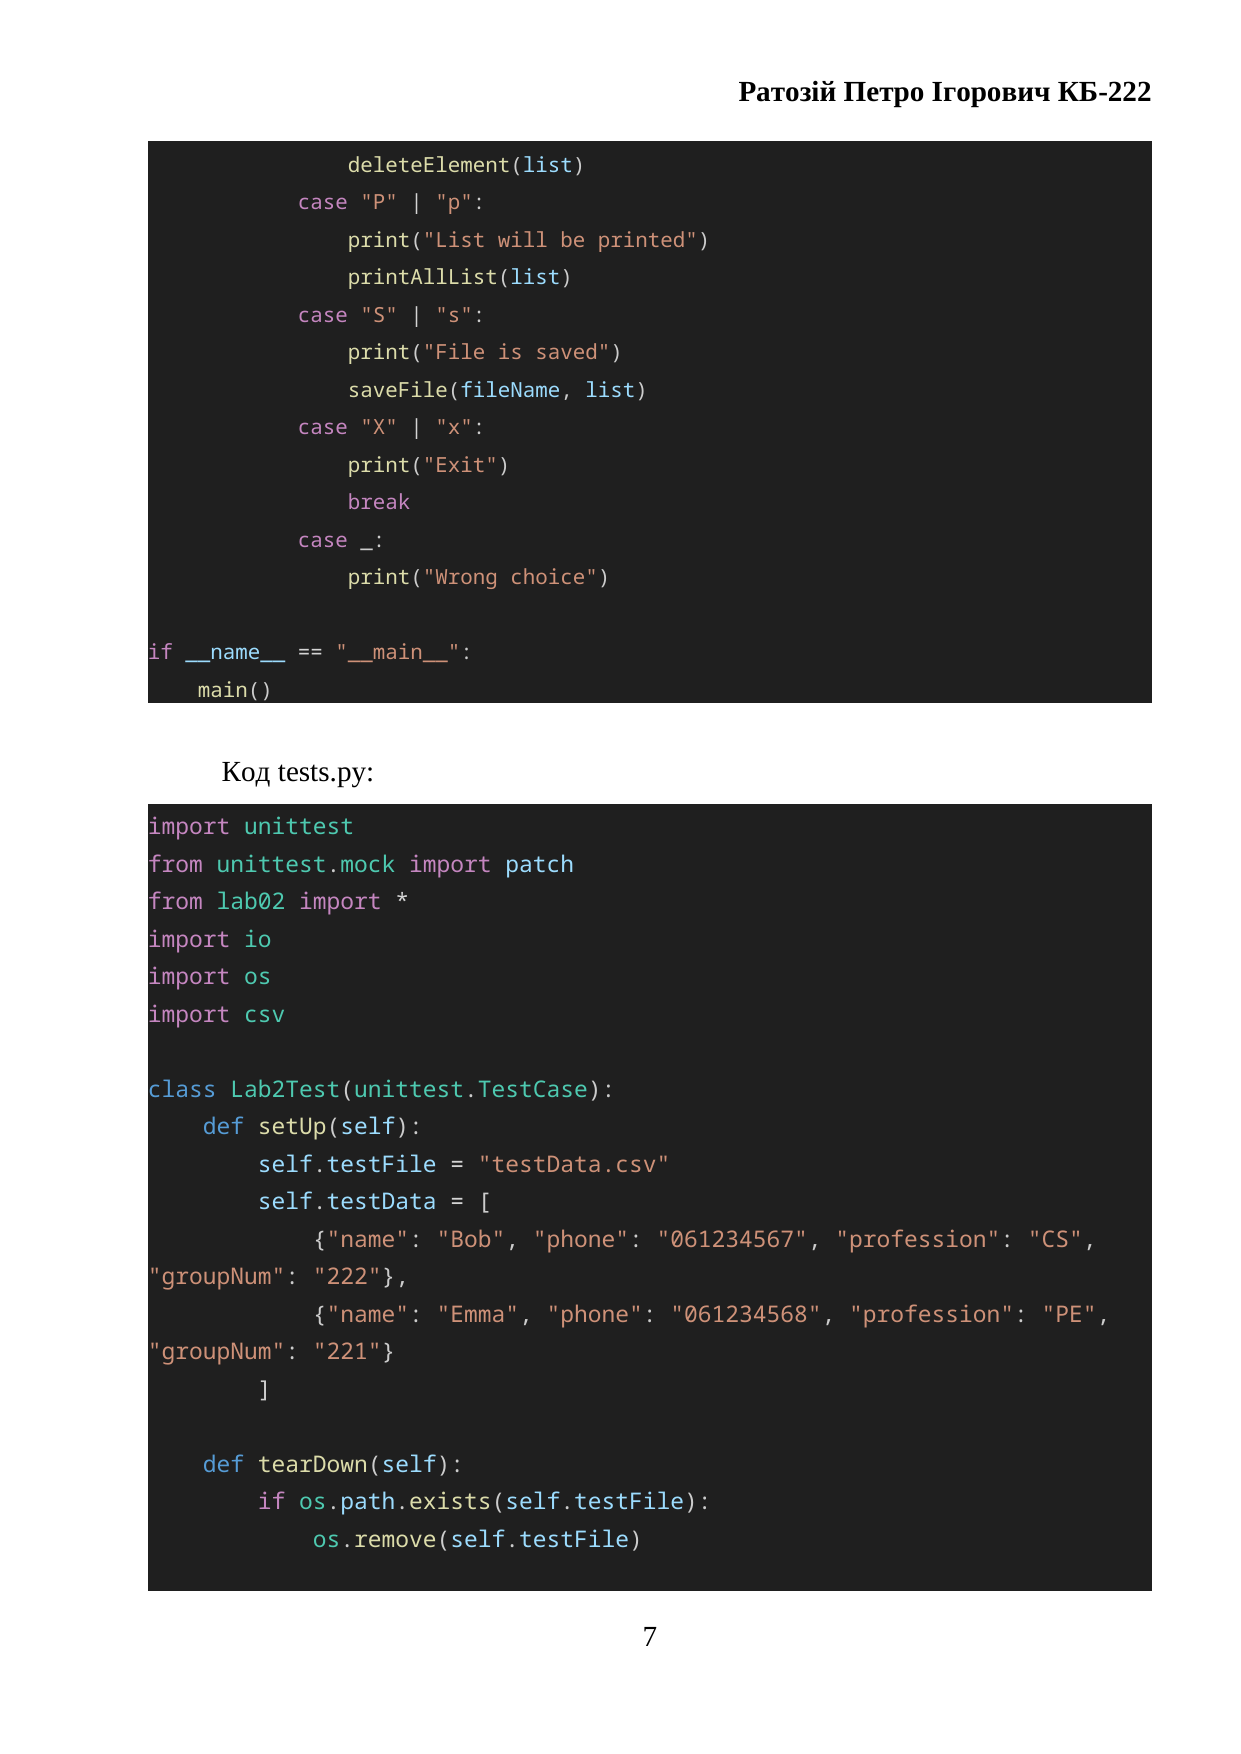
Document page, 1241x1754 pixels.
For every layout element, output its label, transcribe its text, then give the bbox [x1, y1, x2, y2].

text case "S" | "s": [148, 291, 1152, 328]
text class Lab2Test(unittest.TestCase): [148, 1066, 1152, 1104]
text import unittest [148, 804, 1152, 841]
text case "X" | "x": [148, 403, 1152, 441]
text self.testData = [ [148, 1179, 1152, 1216]
text import os [148, 954, 1152, 991]
text from lab02 import * [148, 879, 1152, 916]
text os.remove(self.testFile) [148, 1516, 1152, 1554]
text print("List will be printed") [148, 216, 1152, 253]
text case "P" | "p": [148, 178, 1152, 216]
text if os.path.exists(self.testFile): [148, 1479, 1152, 1516]
text print("Wrong choice") [148, 553, 1152, 591]
text def setUp(self): [148, 1104, 1152, 1141]
text import io [148, 916, 1152, 954]
text self.testFile = "testData.csv" [148, 1141, 1152, 1179]
text from unittest.mock import patch [148, 841, 1152, 879]
text print("Exit") [148, 441, 1152, 478]
text print("File is saved") [148, 328, 1152, 366]
text deleteElement(list) [148, 141, 1152, 178]
text saveFile(fileName, list) [148, 366, 1152, 403]
text Код tests.py: [148, 754, 1152, 787]
text if __name__ == "__main__": [148, 628, 1152, 666]
text import csv [148, 991, 1152, 1029]
text ] [148, 1366, 1152, 1404]
text {"name": "Emma", "phone": "061234568", "profession": "PE", "groupNum": "221"} [148, 1291, 1152, 1366]
text def tearDown(self): [148, 1441, 1152, 1479]
text case _: [148, 516, 1152, 553]
text {"name": "Bob", "phone": "061234567", "profession": "CS", "groupNum": "222"}, [148, 1216, 1152, 1291]
text break [148, 478, 1152, 516]
text printAllList(list) [148, 253, 1152, 291]
text main() [148, 666, 1152, 703]
